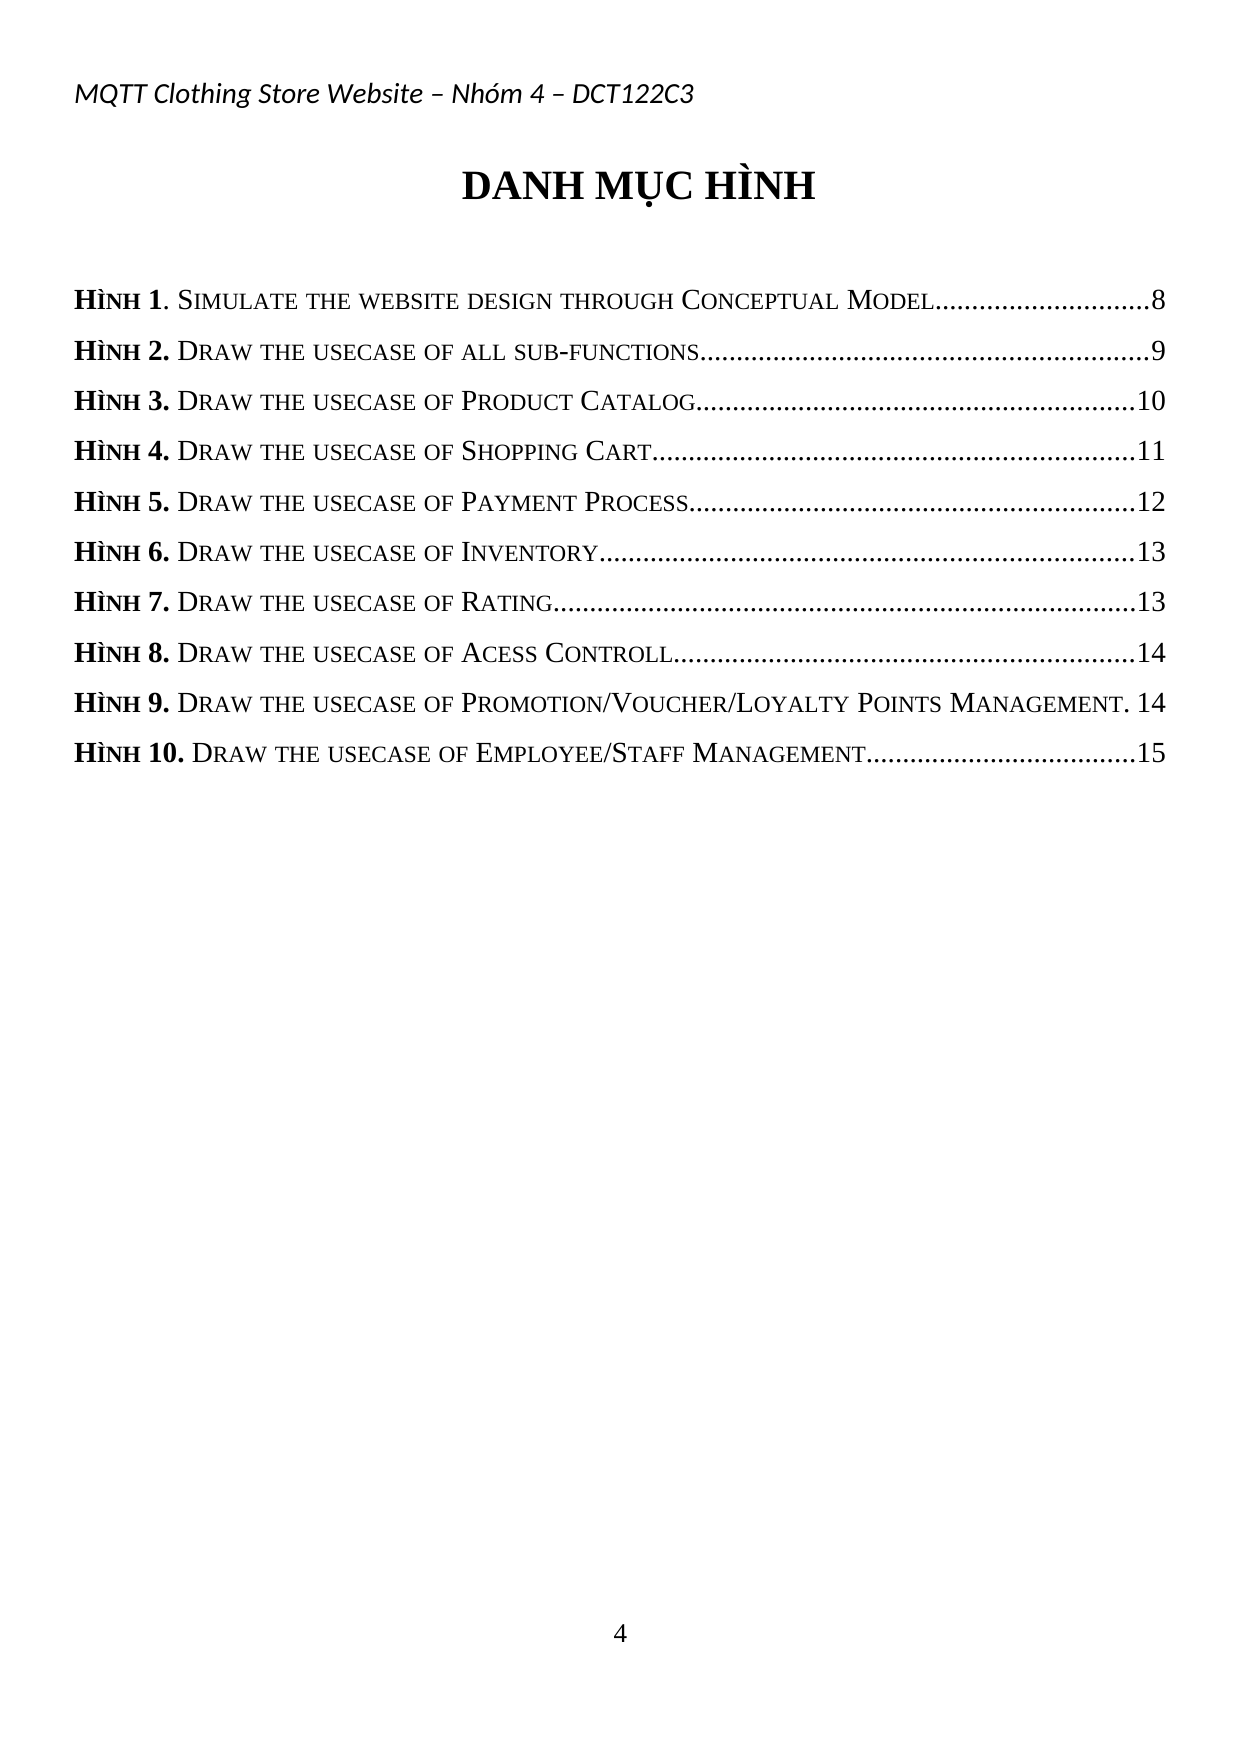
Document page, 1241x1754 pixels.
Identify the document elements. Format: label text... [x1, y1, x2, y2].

text Hình 2. Draw the usecase of all sub-functions 9 [74, 333, 1166, 366]
text DANH MỤC HÌNH [111, 161, 1166, 208]
text Hình 5. Draw the usecase of Payment Process 12 [74, 484, 1166, 517]
text Hình 7. Draw the usecase of Rating 13 [74, 584, 1166, 618]
text Hình 1. Simulate the website design through Conceptual Model 8 [74, 282, 1166, 316]
text Hình 4. Draw the usecase of Shopping Cart 11 [74, 433, 1166, 467]
text Hình 6. Draw the usecase of Inventory 13 [74, 534, 1166, 568]
text Hình 8. Draw the usecase of Acess Controll 14 [74, 635, 1166, 668]
text Hình 10. Draw the usecase of Employee/Staff Management 15 [74, 735, 1166, 769]
text Hình 9. Draw the usecase of Promotion/Voucher/Loyalty Points Management 14 [74, 685, 1166, 718]
text Hình 3. Draw the usecase of Product Catalog 10 [74, 383, 1166, 417]
